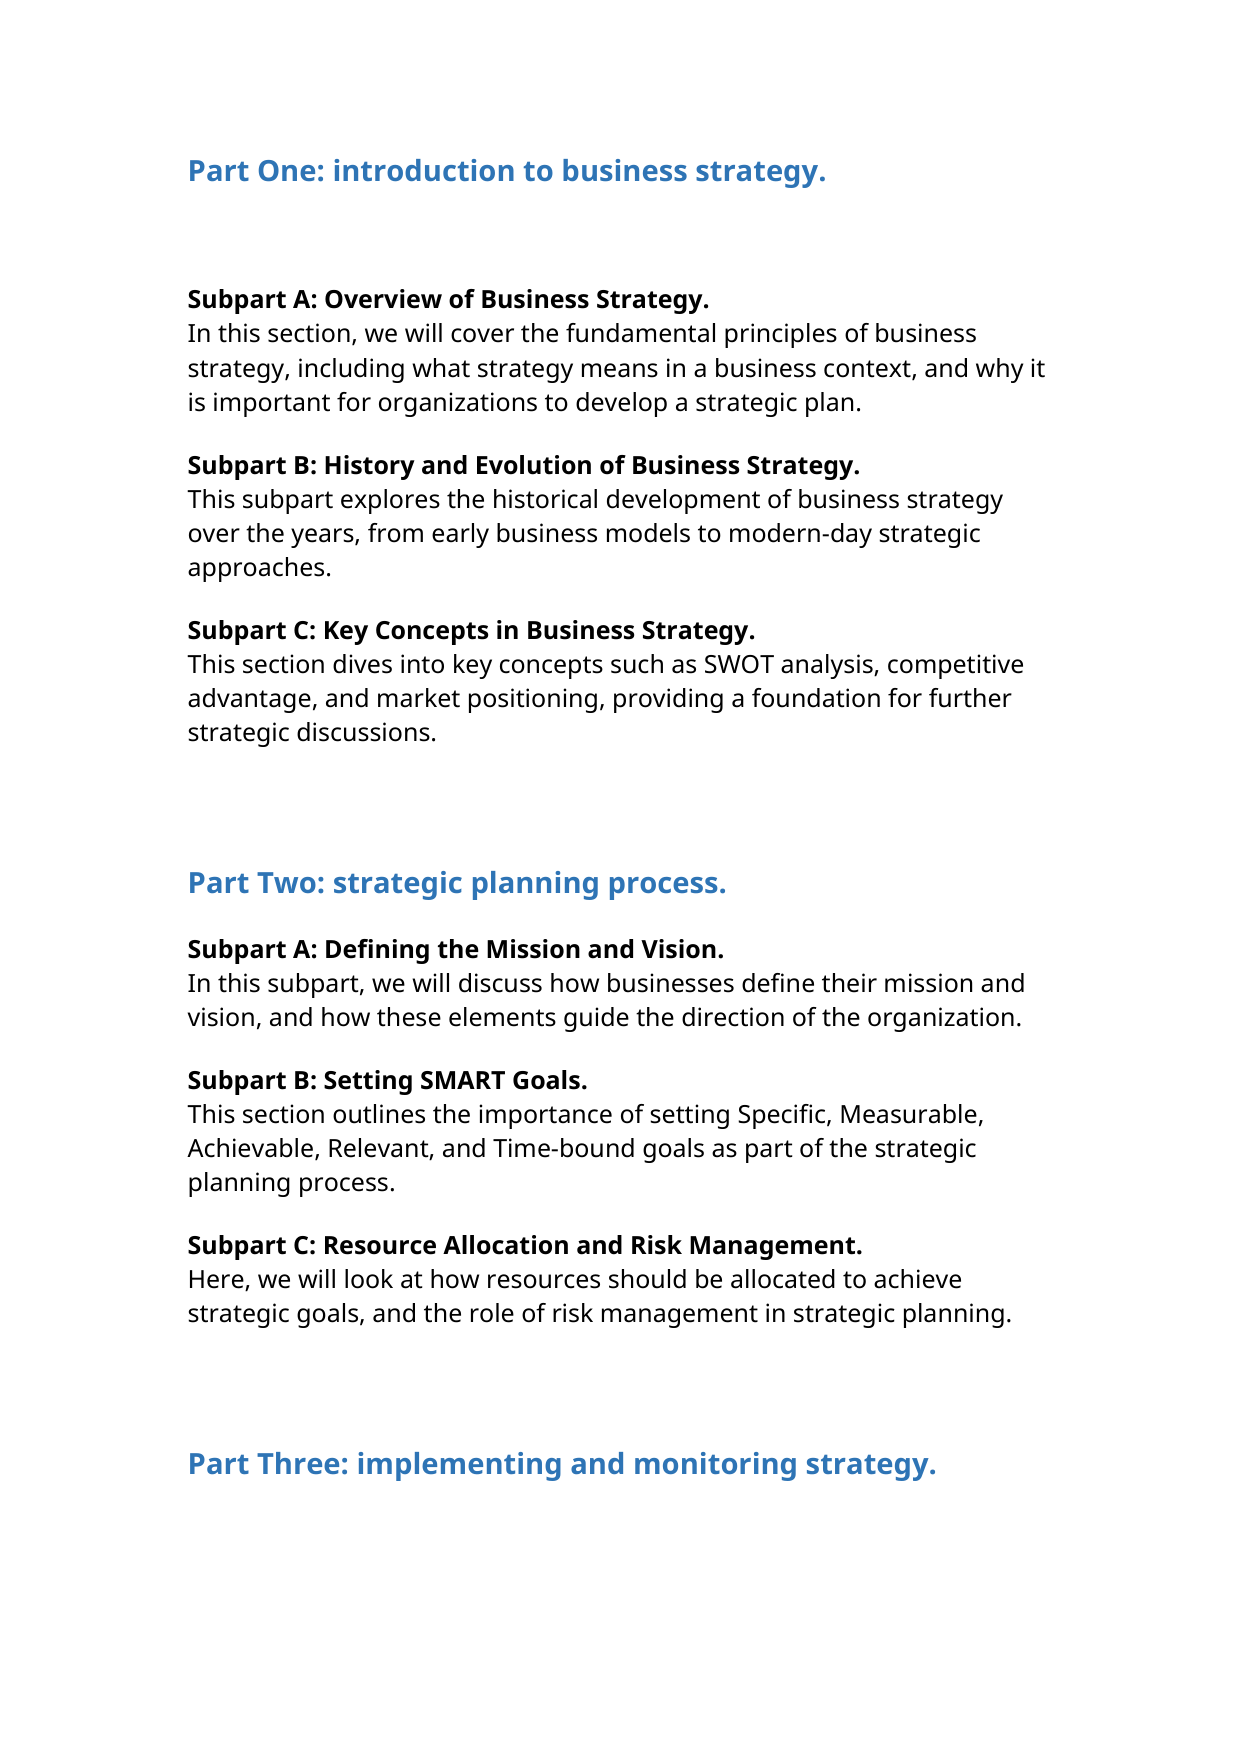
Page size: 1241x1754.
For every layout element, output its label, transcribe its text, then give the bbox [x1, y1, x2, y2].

text Subpart B: Setting SMART Goals. This section outlines the importance of setting Specific, Measurable, Achievable, Relevant, and Time-bound goals as part of the strategic planning process. [187, 1063, 1053, 1199]
subtitle Part Three: implementing and monitoring strategy. [187, 1443, 1053, 1483]
text Subpart C: Resource Allocation and Risk Management. Here, we will look at how resources should be allocated to achieve strategic goals, and the role of risk management in strategic planning. [187, 1228, 1053, 1330]
subtitle Part Two: strategic planning process. [187, 862, 1053, 902]
text Subpart A: Defining the Mission and Vision. In this subpart, we will discuss how businesses define their mission and vision, and how these elements guide the direction of the organization. [187, 931, 1053, 1033]
subtitle Part One: introduction to business strategy. [187, 150, 1053, 190]
text Subpart A: Overview of Business Strategy. In this section, we will cover the fundamental principles of business strategy, including what strategy means in a business context, and why it is important for organizations to develop a strategic plan. [187, 282, 1053, 418]
text Subpart B: History and Evolution of Business Strategy. This subpart explores the historical development of business strategy over the years, from early business models to modern-day strategic approaches. [187, 447, 1053, 584]
text Subpart C: Key Concepts in Business Strategy. This section dives into key concepts such as SWOT analysis, competitive advantage, and market positioning, providing a foundation for further strategic discussions. [187, 613, 1053, 749]
